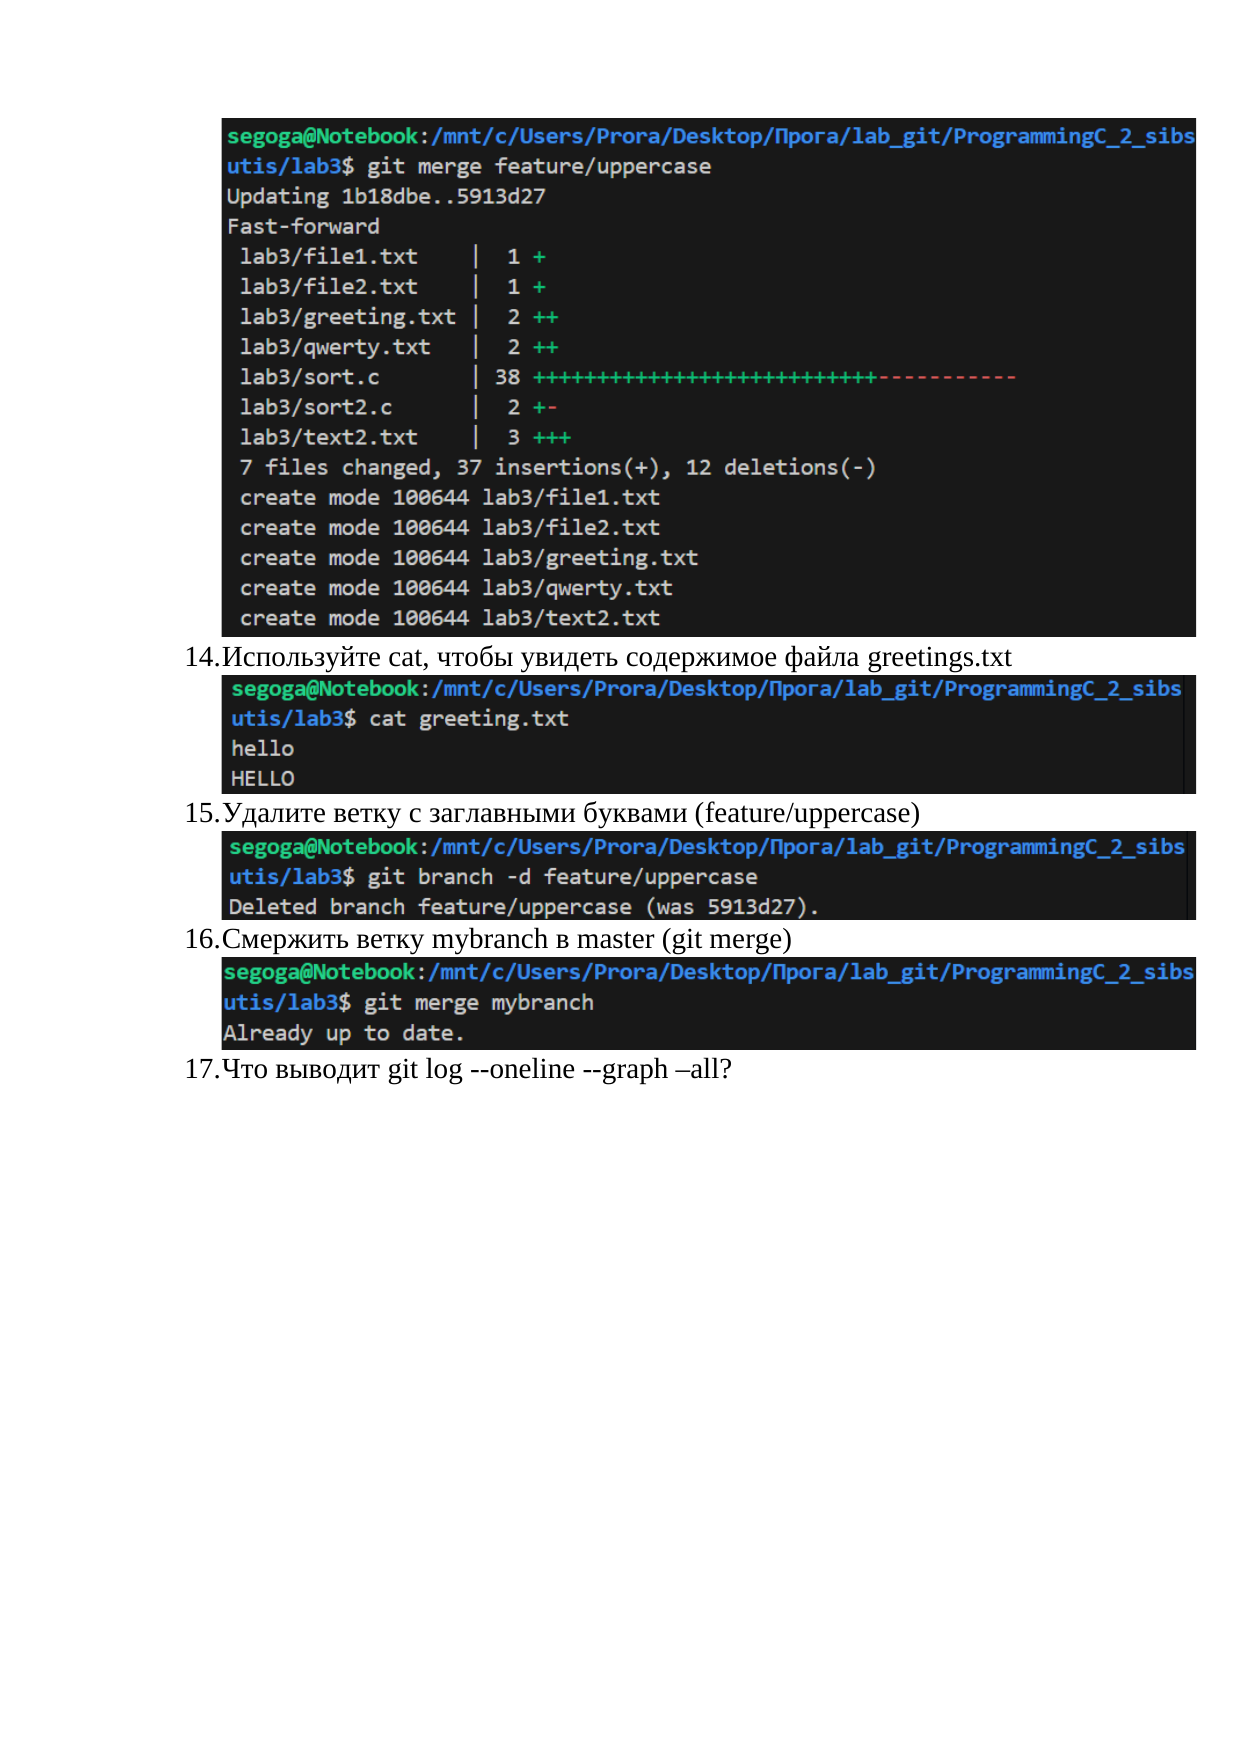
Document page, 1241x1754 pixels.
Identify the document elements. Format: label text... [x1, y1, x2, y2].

list Используйте cat, чтобы увидеть содержимое файла greetings.txt [184, 639, 1152, 672]
picture [221, 675, 1197, 794]
list Удалите ветку с заглавными буквами (feature/uppercase) [184, 795, 1152, 829]
picture [221, 957, 1197, 1050]
picture [221, 118, 1197, 637]
picture [221, 831, 1197, 920]
list Смержить ветку mybranch в master (git merge) [184, 922, 1152, 955]
list Что выводит git log --oneline --graph –all? [184, 1052, 1152, 1085]
